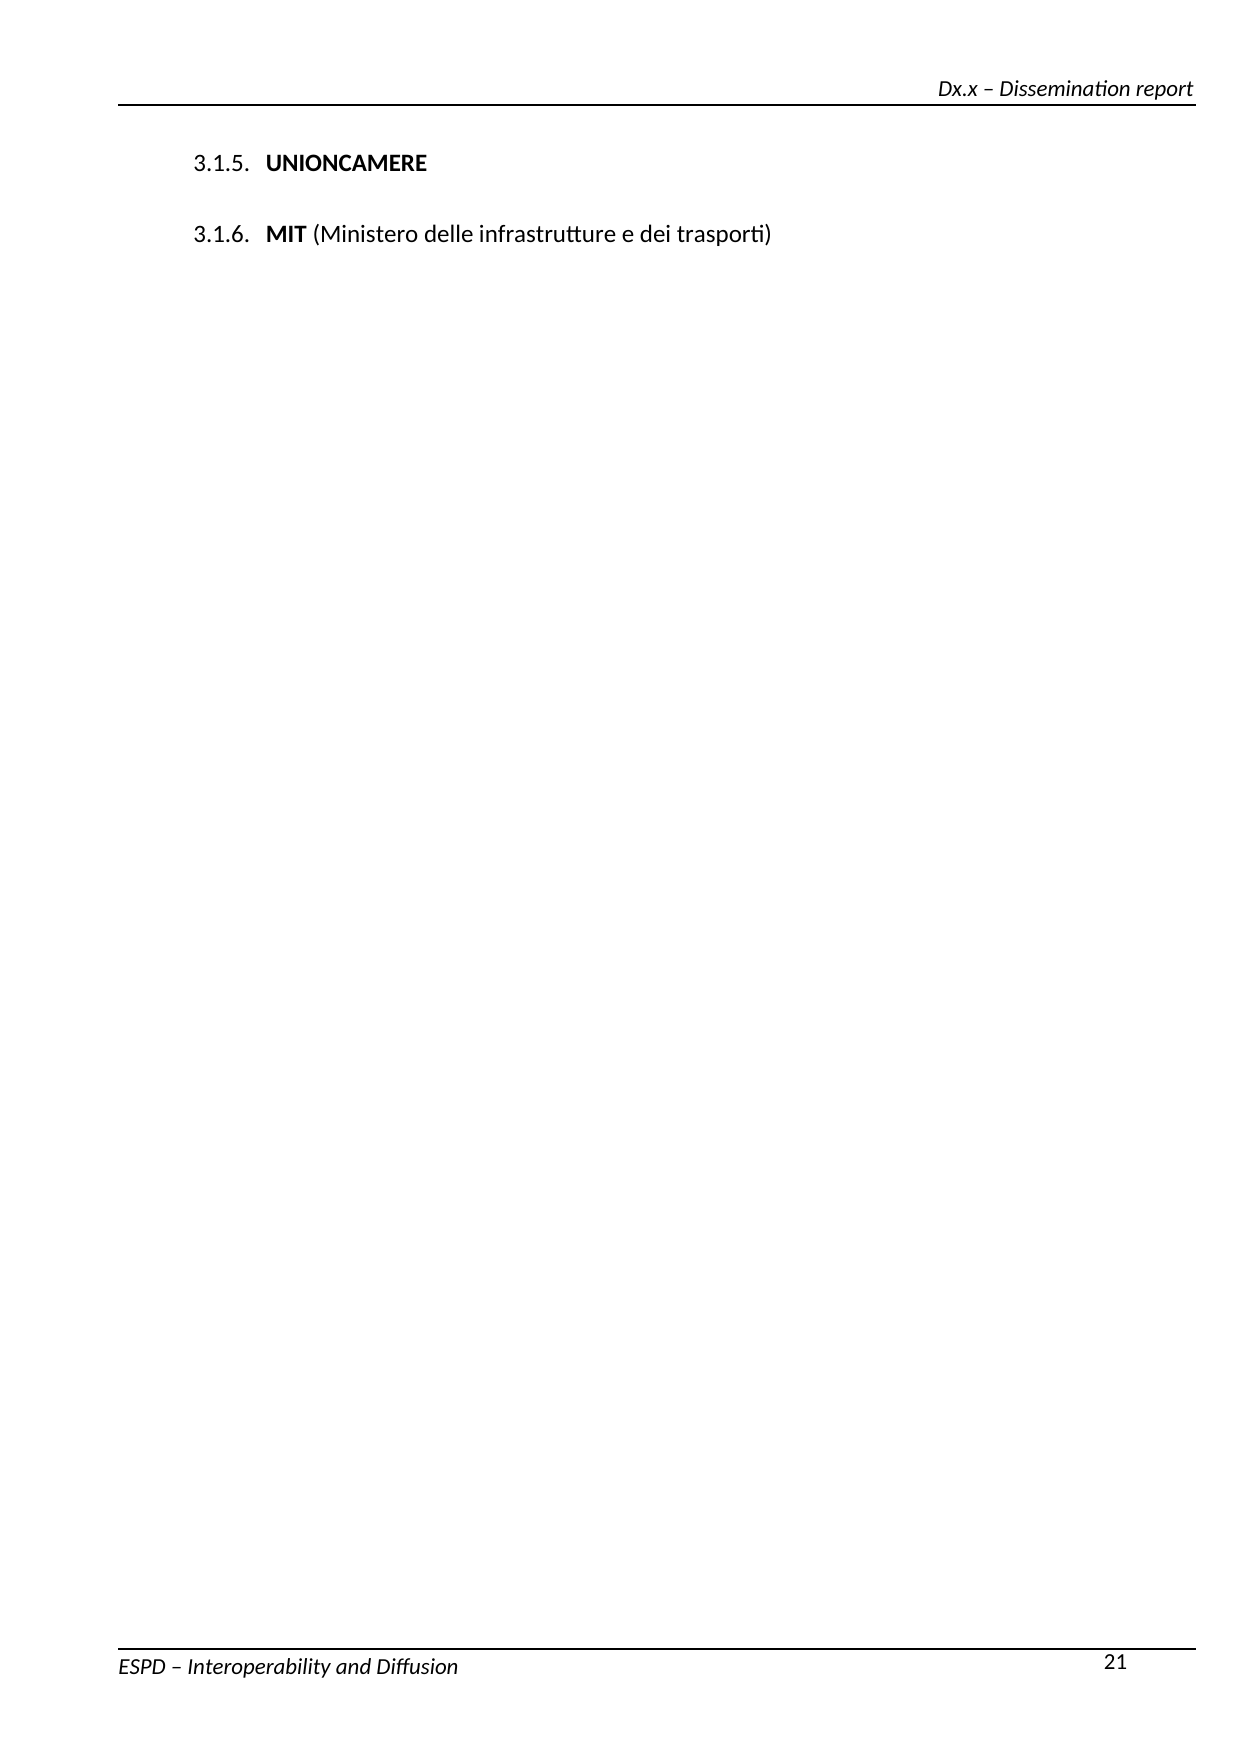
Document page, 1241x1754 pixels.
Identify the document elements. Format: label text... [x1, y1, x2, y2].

title MIT (Ministero delle infrastrutture e dei trasporti) [193, 218, 1196, 248]
title UNIONCAMERE [193, 148, 1196, 178]
